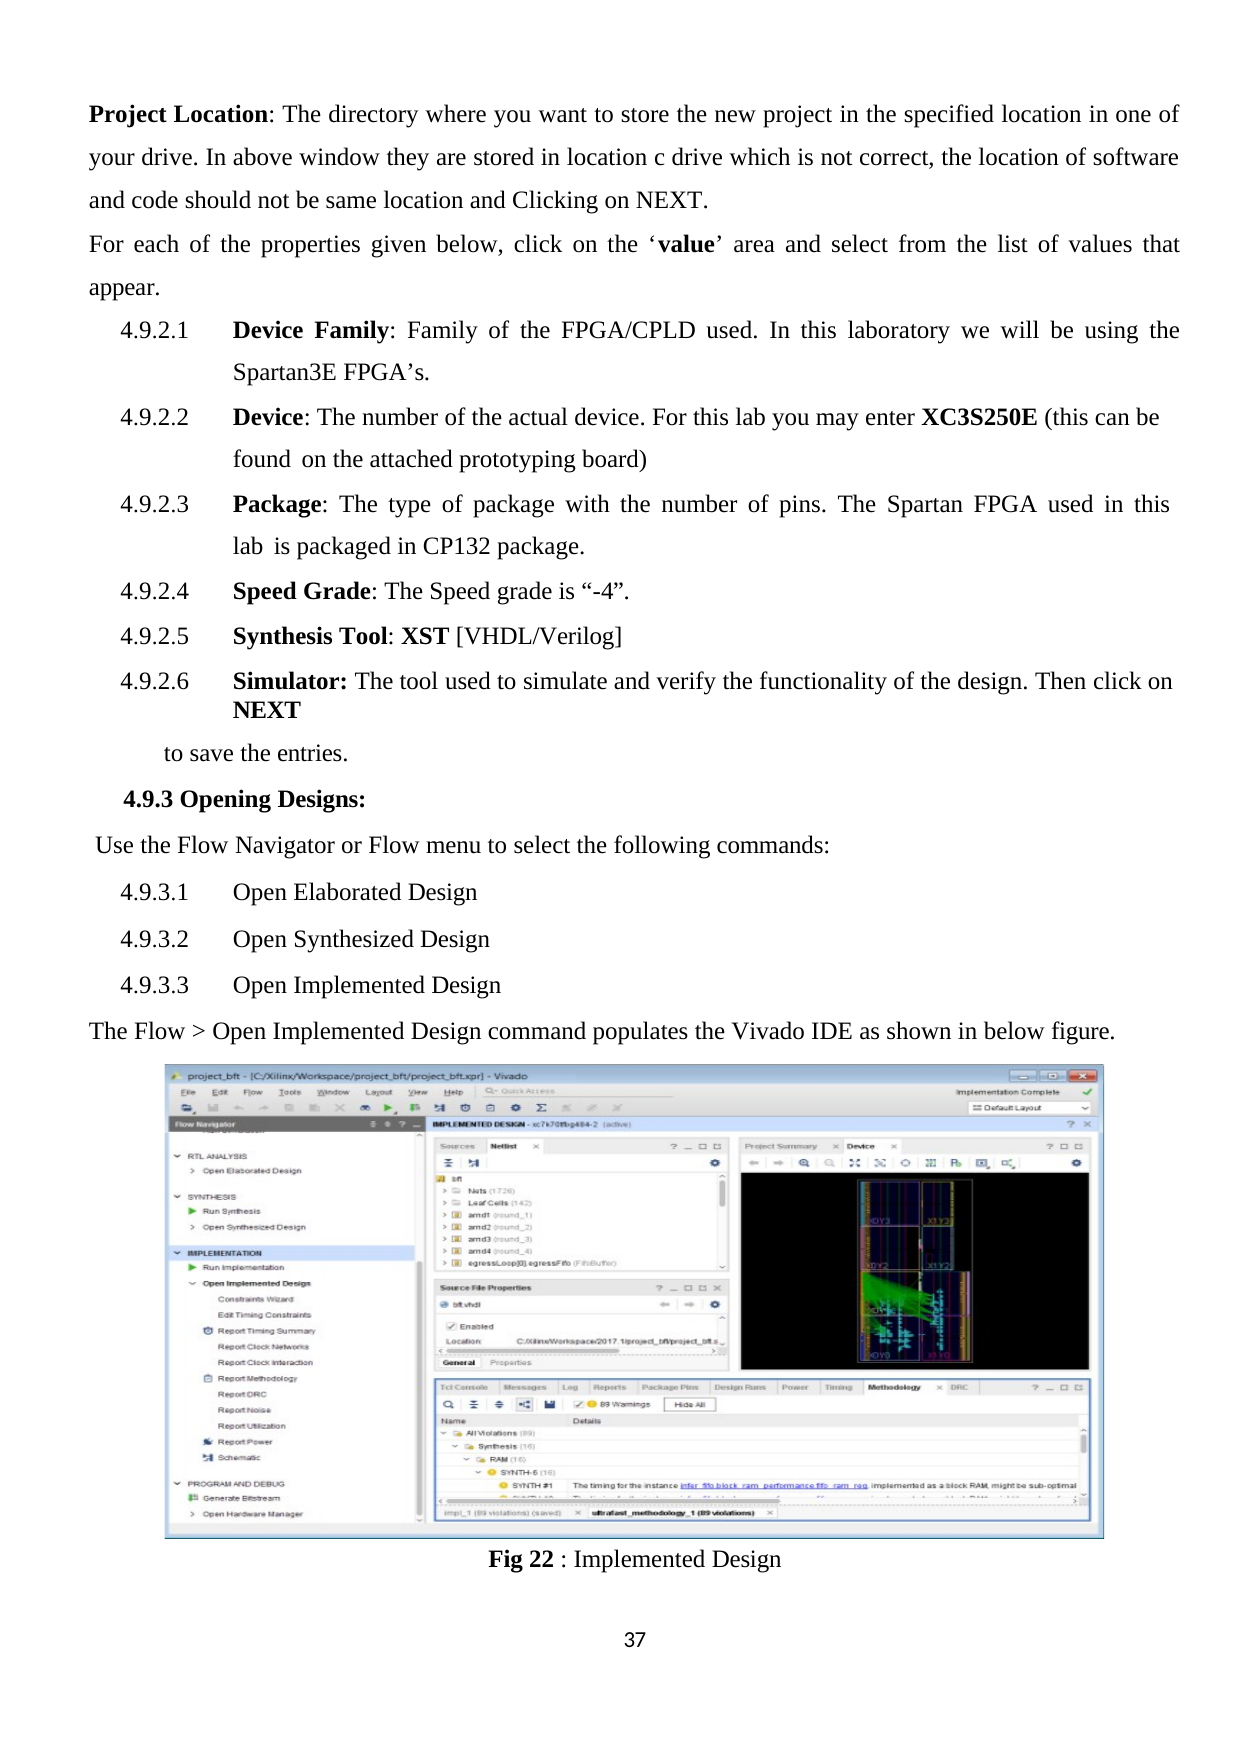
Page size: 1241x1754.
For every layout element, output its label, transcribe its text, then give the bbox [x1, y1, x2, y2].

text Project Location: The directory where you want to store the new project in the specified location in one of your drive. In above window they are stored in location c drive which is not correct, the location of software and code should not be same location and Clicking on NEXT. [89, 99, 1181, 214]
text For each of the properties given below, click on the ‘value’ area and select from the list of values that appear. [89, 229, 1181, 301]
list Open Implemented Design [120, 970, 1194, 999]
text to save the entries. [164, 738, 1194, 767]
text The Flow > Open Implemented Design command populates the Vivado IDE as shown in below figure. [89, 1016, 1194, 1045]
list Open Synthesized Design [120, 924, 1194, 952]
list Simulator: The tool used to simulate and verify the functionality of the design. Then click on NEXT [120, 666, 1194, 724]
text Use the Flow Navigator or Flow menu to select the following commands: [95, 830, 1194, 859]
list Open Elaborated Design [120, 877, 1194, 906]
list Device: The number of the actual device. For this lab you may enter XC3S250E (this can be found on the attached prototyping board) [120, 402, 1182, 473]
list Synthesis Tool: XST [VHDL/Verilog] [120, 621, 1194, 650]
list Device Family: Family of the FPGA/CPLD used. In this laboratory we will be using the Spartan3E FPGA’s. [120, 315, 1181, 386]
list Package: The type of package with the number of pins. The Spartan FPGA used in this lab is packaged in CP132 package. [120, 489, 1181, 559]
picture [164, 1064, 1105, 1539]
list Speed Grade: The Speed grade is “-4”. [120, 576, 1194, 604]
subtitle Opening Designs: [123, 784, 1194, 813]
